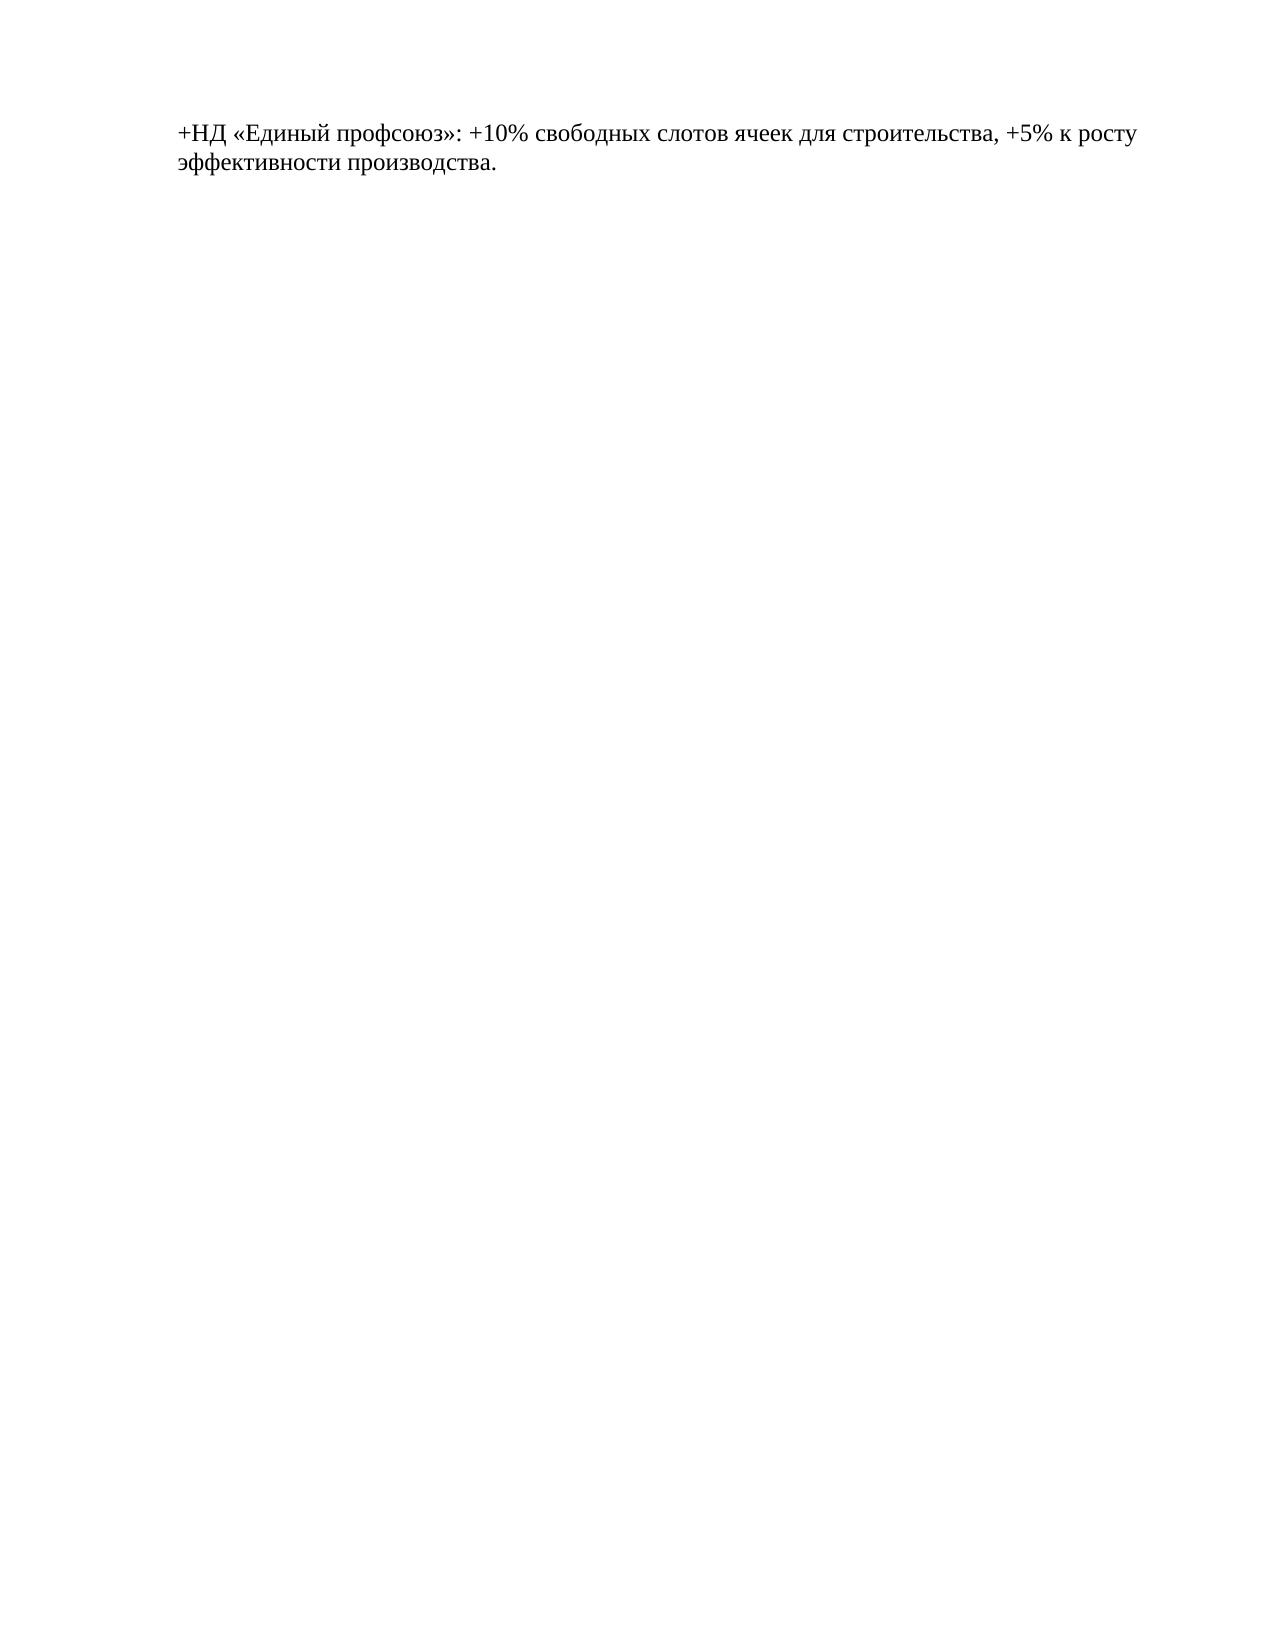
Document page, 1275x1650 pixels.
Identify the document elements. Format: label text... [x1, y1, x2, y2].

text +НД «Единый профсоюз»: +10% свободных слотов ячеек для строительства, +5% к росту эффективности производства. [177, 118, 1186, 176]
